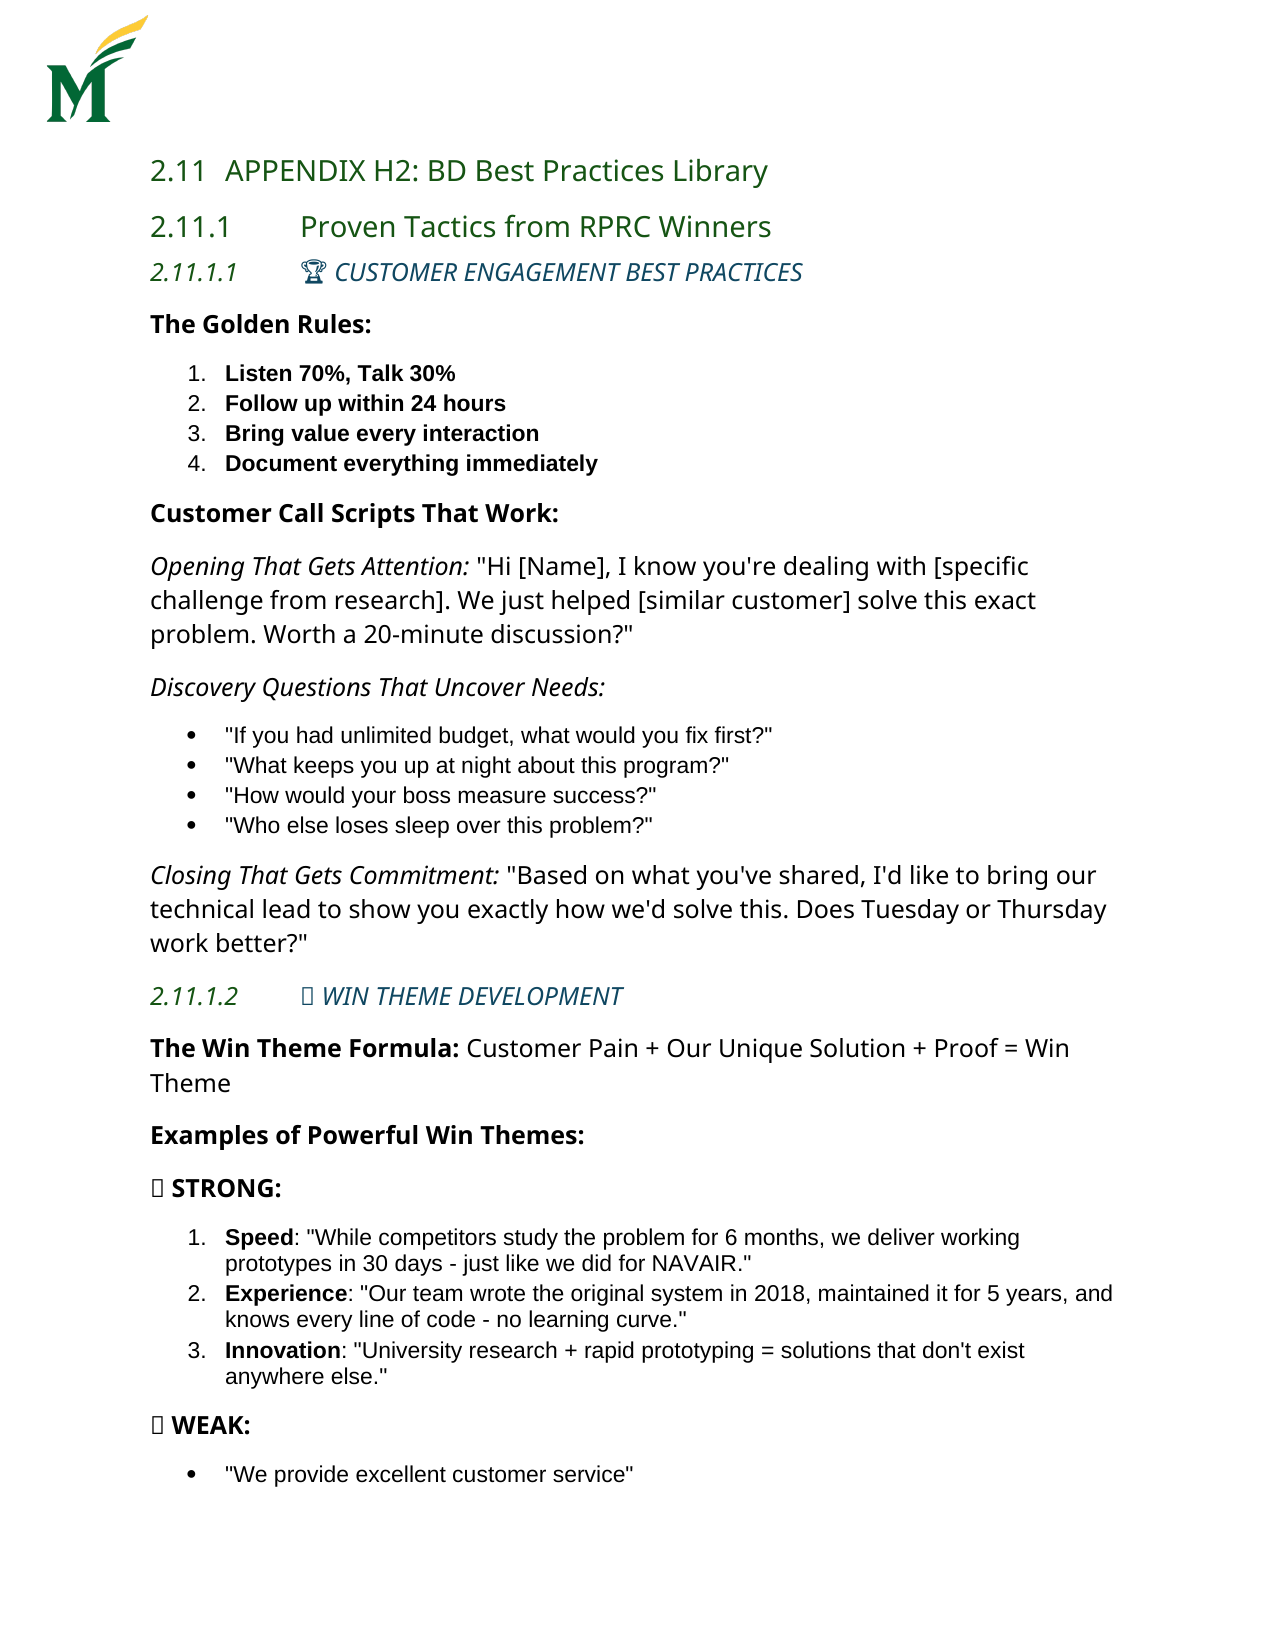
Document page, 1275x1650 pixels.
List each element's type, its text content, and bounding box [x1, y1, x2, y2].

list "Who else loses sleep over this problem?" [187, 812, 1125, 839]
list "We provide excellent customer service" [187, 1461, 1125, 1487]
subtitle 2.11.1.1 🏆 CUSTOMER ENGAGEMENT BEST PRACTICES [150, 254, 1125, 288]
text Examples of Powerful Win Themes: [150, 1118, 1125, 1152]
subtitle 2.11 APPENDIX H2: BD Best Practices Library [150, 150, 1125, 190]
text The Golden Rules: [150, 307, 1125, 341]
list Bring value every interaction [187, 420, 1125, 447]
text Closing That Gets Commitment: "Based on what you've shared, I'd like to bring our technical lead to show you exactly how we'd solve this. Does Tuesday or Thursday work better?" [150, 857, 1125, 959]
text ✅ STRONG: [150, 1171, 1125, 1205]
text The Win Theme Formula: Customer Pain + Our Unique Solution + Proof = Win Theme [150, 1031, 1125, 1099]
text ❌ WEAK: [150, 1408, 1125, 1442]
text Customer Call Scripts That Work: [150, 495, 1125, 529]
list Speed: "While competitors study the problem for 6 months, we deliver working prototypes in 30 days - just like we did for NAVAIR." [187, 1224, 1125, 1276]
list Experience: "Our team wrote the original system in 2018, maintained it for 5 years, and knows every line of code - no learning curve." [187, 1280, 1125, 1333]
list Document everything immediately [187, 450, 1125, 477]
subtitle 2.11.1.2 🎯 WIN THEME DEVELOPMENT [150, 978, 1125, 1012]
list "If you had unlimited budget, what would you fix first?" [187, 722, 1125, 748]
list Innovation: "University research + rapid prototyping = solutions that don't exist anywhere else." [187, 1337, 1125, 1389]
picture [46, 15, 149, 122]
list "How would your boss measure success?" [187, 782, 1125, 808]
text Opening That Gets Attention: "Hi [Name], I know you're dealing with [specific challenge from research]. We just helped [similar customer] solve this exact problem. Worth a 20-minute discussion?" [150, 548, 1125, 650]
list "What keeps you up at night about this program?" [187, 752, 1125, 778]
subtitle 2.11.1 Proven Tactics from RPRC Winners [150, 206, 1125, 246]
text Discovery Questions That Uncover Needs: [150, 669, 1125, 703]
list Follow up within 24 hours [187, 390, 1125, 416]
list Listen 70%, Talk 30% [187, 360, 1125, 386]
